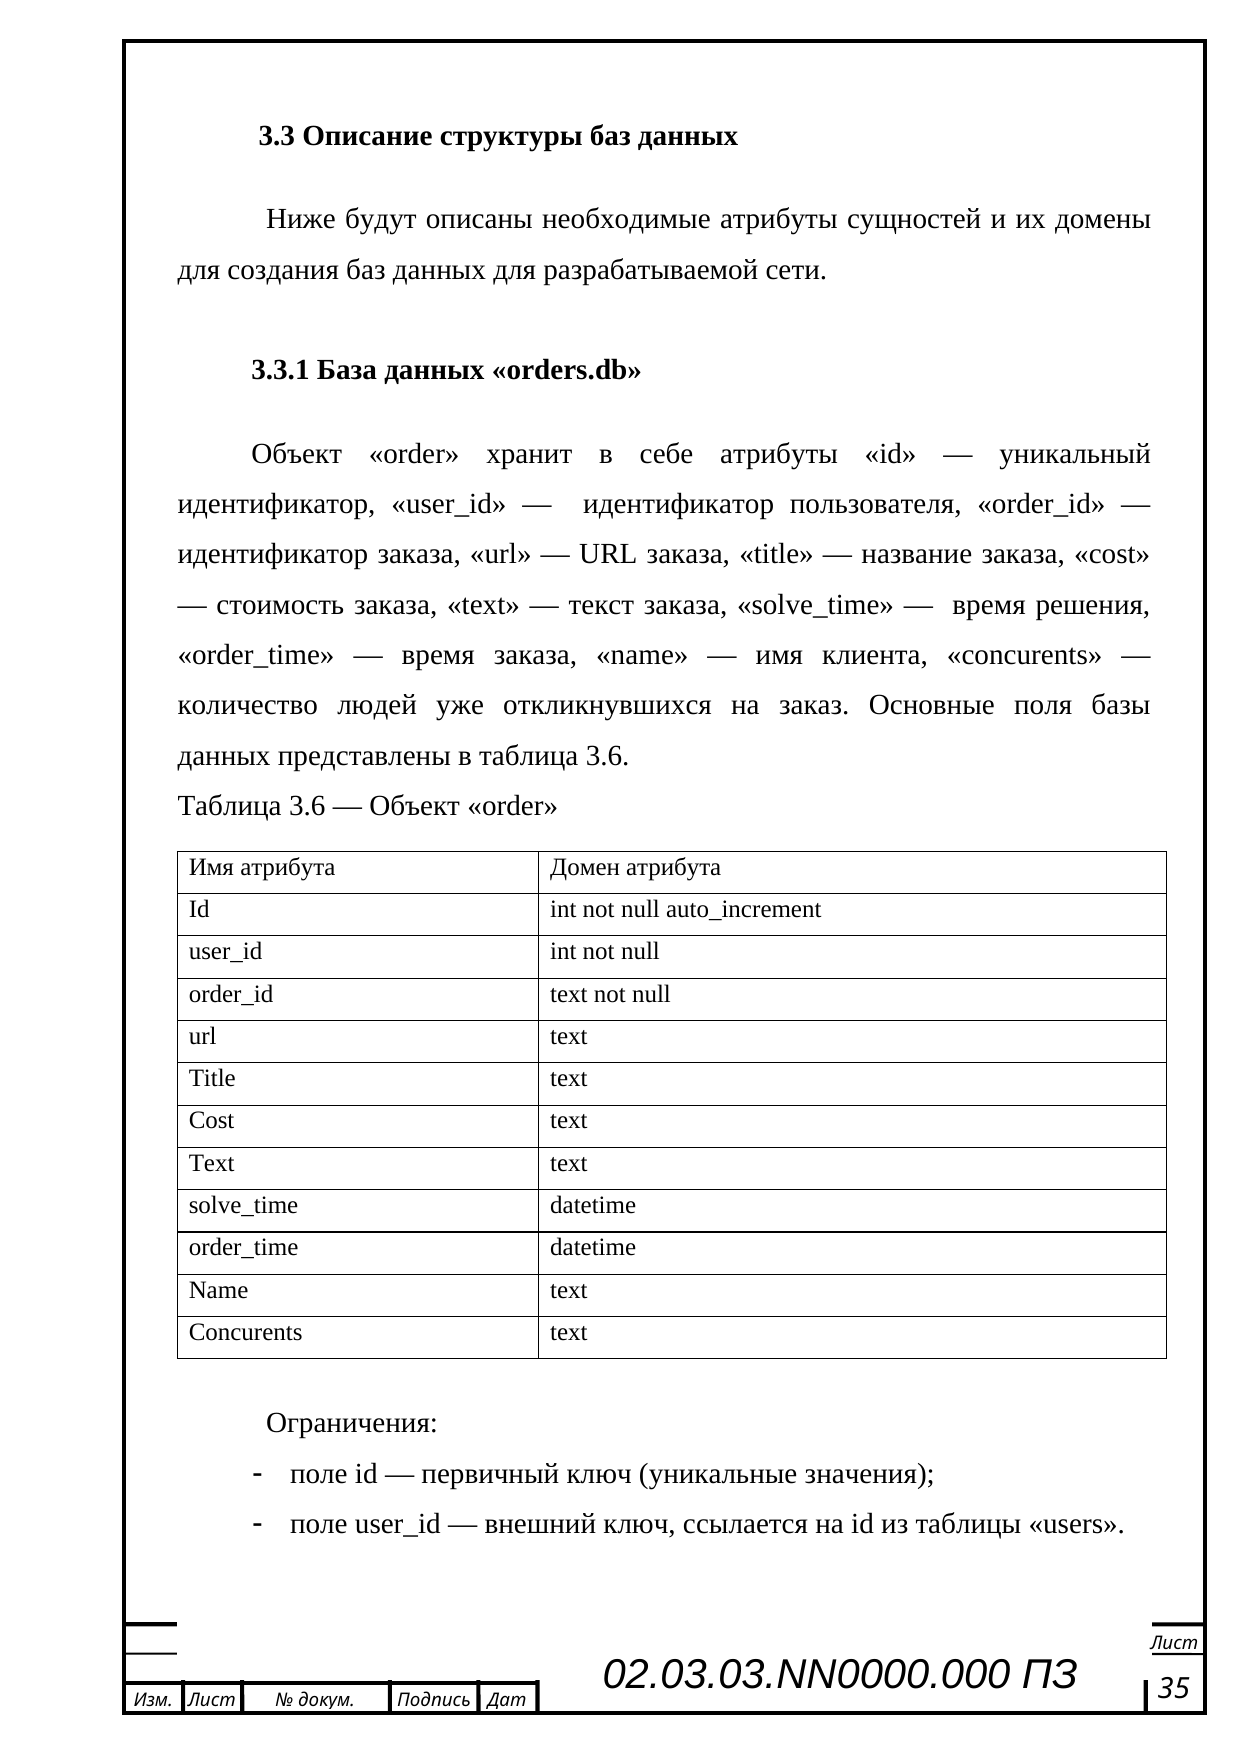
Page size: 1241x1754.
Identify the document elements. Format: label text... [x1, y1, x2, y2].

text Ниже будут описаны необходимые атрибуты сущностей и их домены для создания баз данных для разрабатываемой сети. [177, 202, 1152, 286]
table_cell text [539, 1275, 1166, 1316]
subtitle 3.3 Описание структуры баз данных [177, 118, 1152, 152]
table_cell text [539, 1106, 1166, 1147]
subtitle 3.3.1 База данных «orders.db» [177, 352, 1152, 386]
table_cell url [178, 1021, 538, 1062]
table_cell int not null [539, 936, 1166, 978]
table_cell order_time [178, 1233, 538, 1274]
table_cell order_id [178, 979, 538, 1020]
table_cell Title [178, 1063, 538, 1104]
table_cell text [539, 1148, 1166, 1189]
table_header Имя атрибута [178, 852, 538, 893]
table_cell text [539, 1063, 1166, 1104]
table_cell Id [178, 894, 538, 935]
table_cell Text [178, 1148, 538, 1189]
table_cell datetime [539, 1190, 1166, 1231]
table_cell user_id [178, 936, 538, 978]
text Таблица 3.6 — Объект «order» [177, 788, 1152, 822]
table_cell Cost [178, 1106, 538, 1147]
text Ограничения: [177, 1405, 1152, 1439]
table_cell int not null auto_increment [539, 894, 1166, 935]
table_cell Name [178, 1275, 538, 1316]
table_cell solve_time [178, 1190, 538, 1231]
table_cell text [539, 1021, 1166, 1062]
list поле user_id — внешний ключ, ссылается на id из таблицы «users». [252, 1506, 1152, 1540]
text Объект «order» хранит в себе атрибуты «id» — уникальный идентификатор, «user_id» — идентификатор пользователя, «order_id» — идентификатор заказа, «url» — URL заказа, «title» — название заказа, «cost» — стоимость заказа, «text» — текст заказа, «solve_time» — время решения, «order_time» — время заказа, «name» — имя клиента, «concurents» — количество людей уже откликнувшихся на заказ. Основные поля базы данных представлены в таблица 3.6. [177, 436, 1152, 771]
table_cell text not null [539, 979, 1166, 1020]
table_cell text [539, 1317, 1166, 1358]
table_cell datetime [539, 1233, 1166, 1274]
table_cell Concurents [178, 1317, 538, 1358]
list поле id — первичный ключ (уникальные значения); [252, 1456, 1152, 1489]
table_header Домен атрибута [539, 852, 1166, 893]
